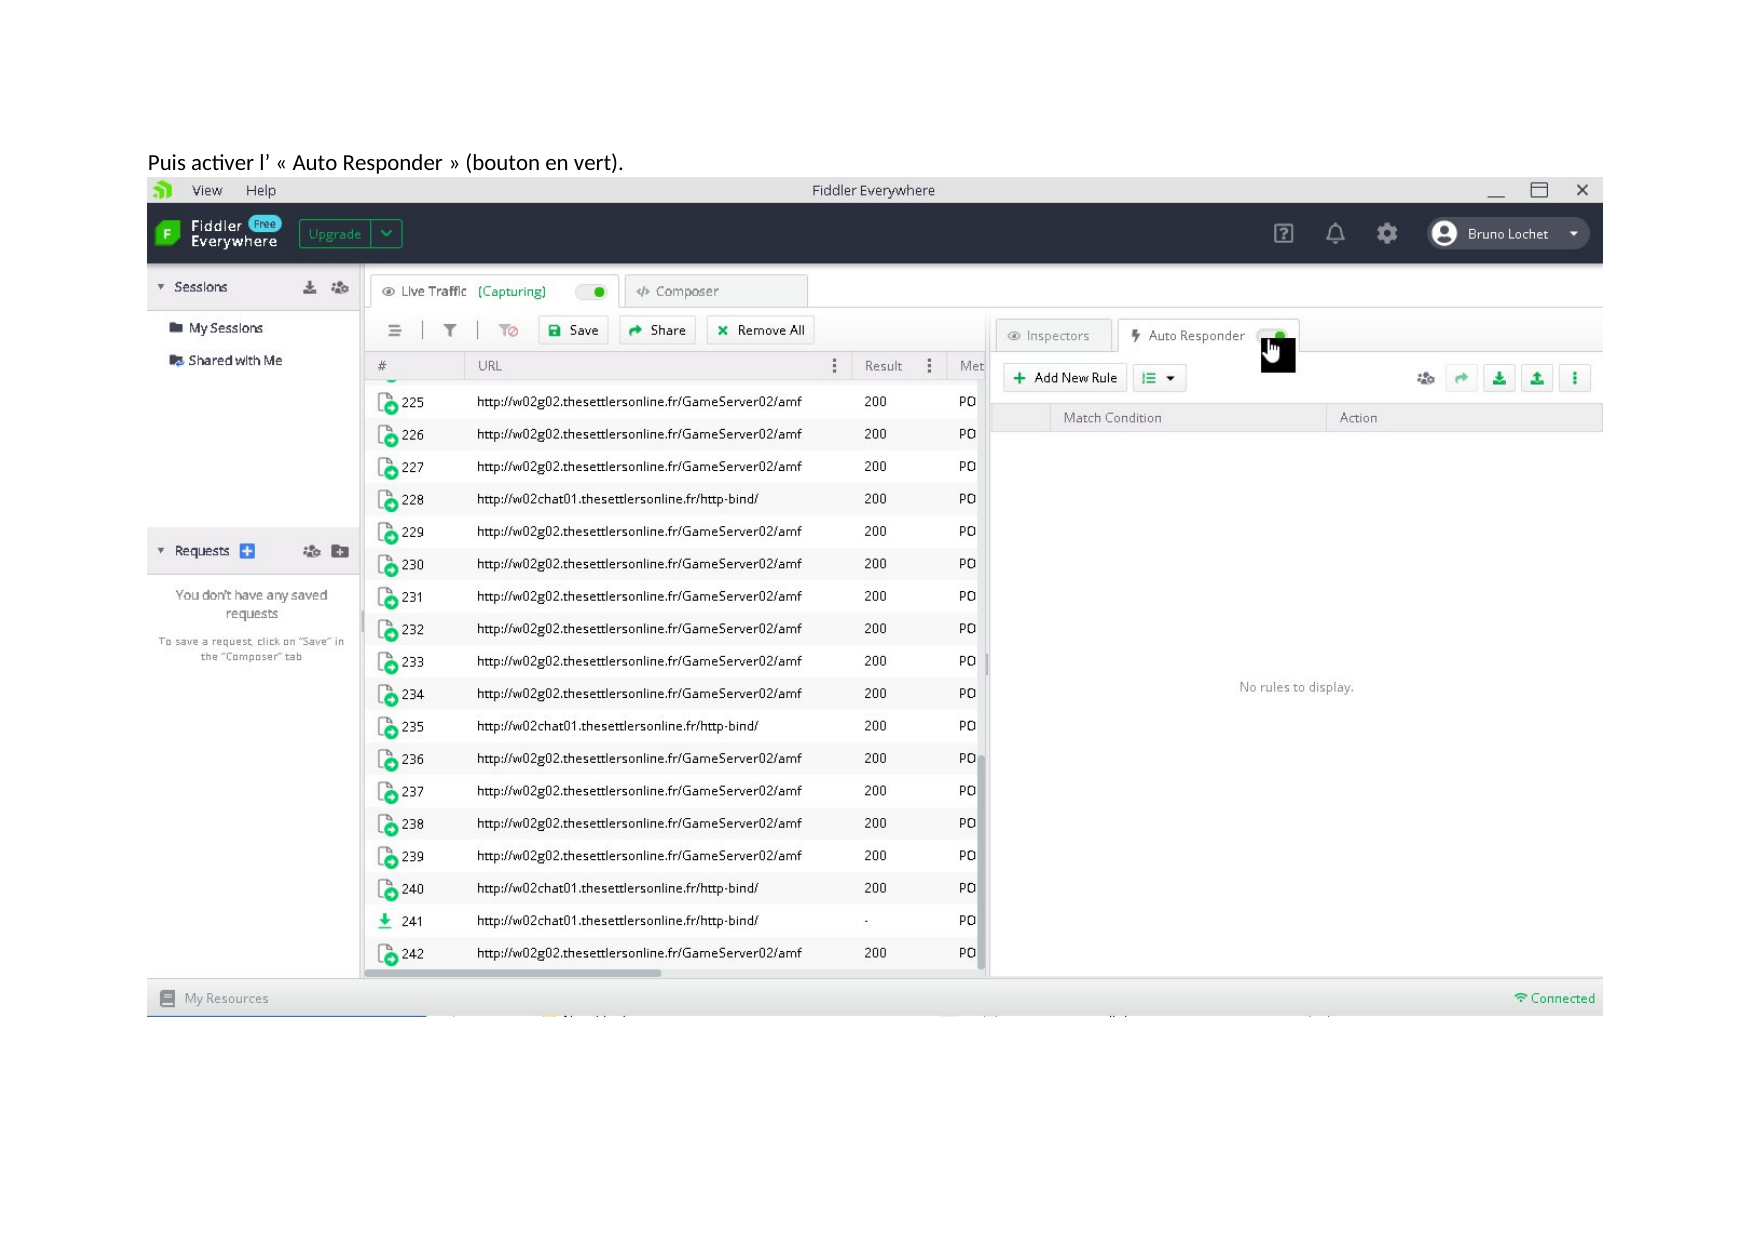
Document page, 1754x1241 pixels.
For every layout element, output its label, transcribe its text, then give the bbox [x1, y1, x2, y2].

picture [147, 177, 1603, 1017]
